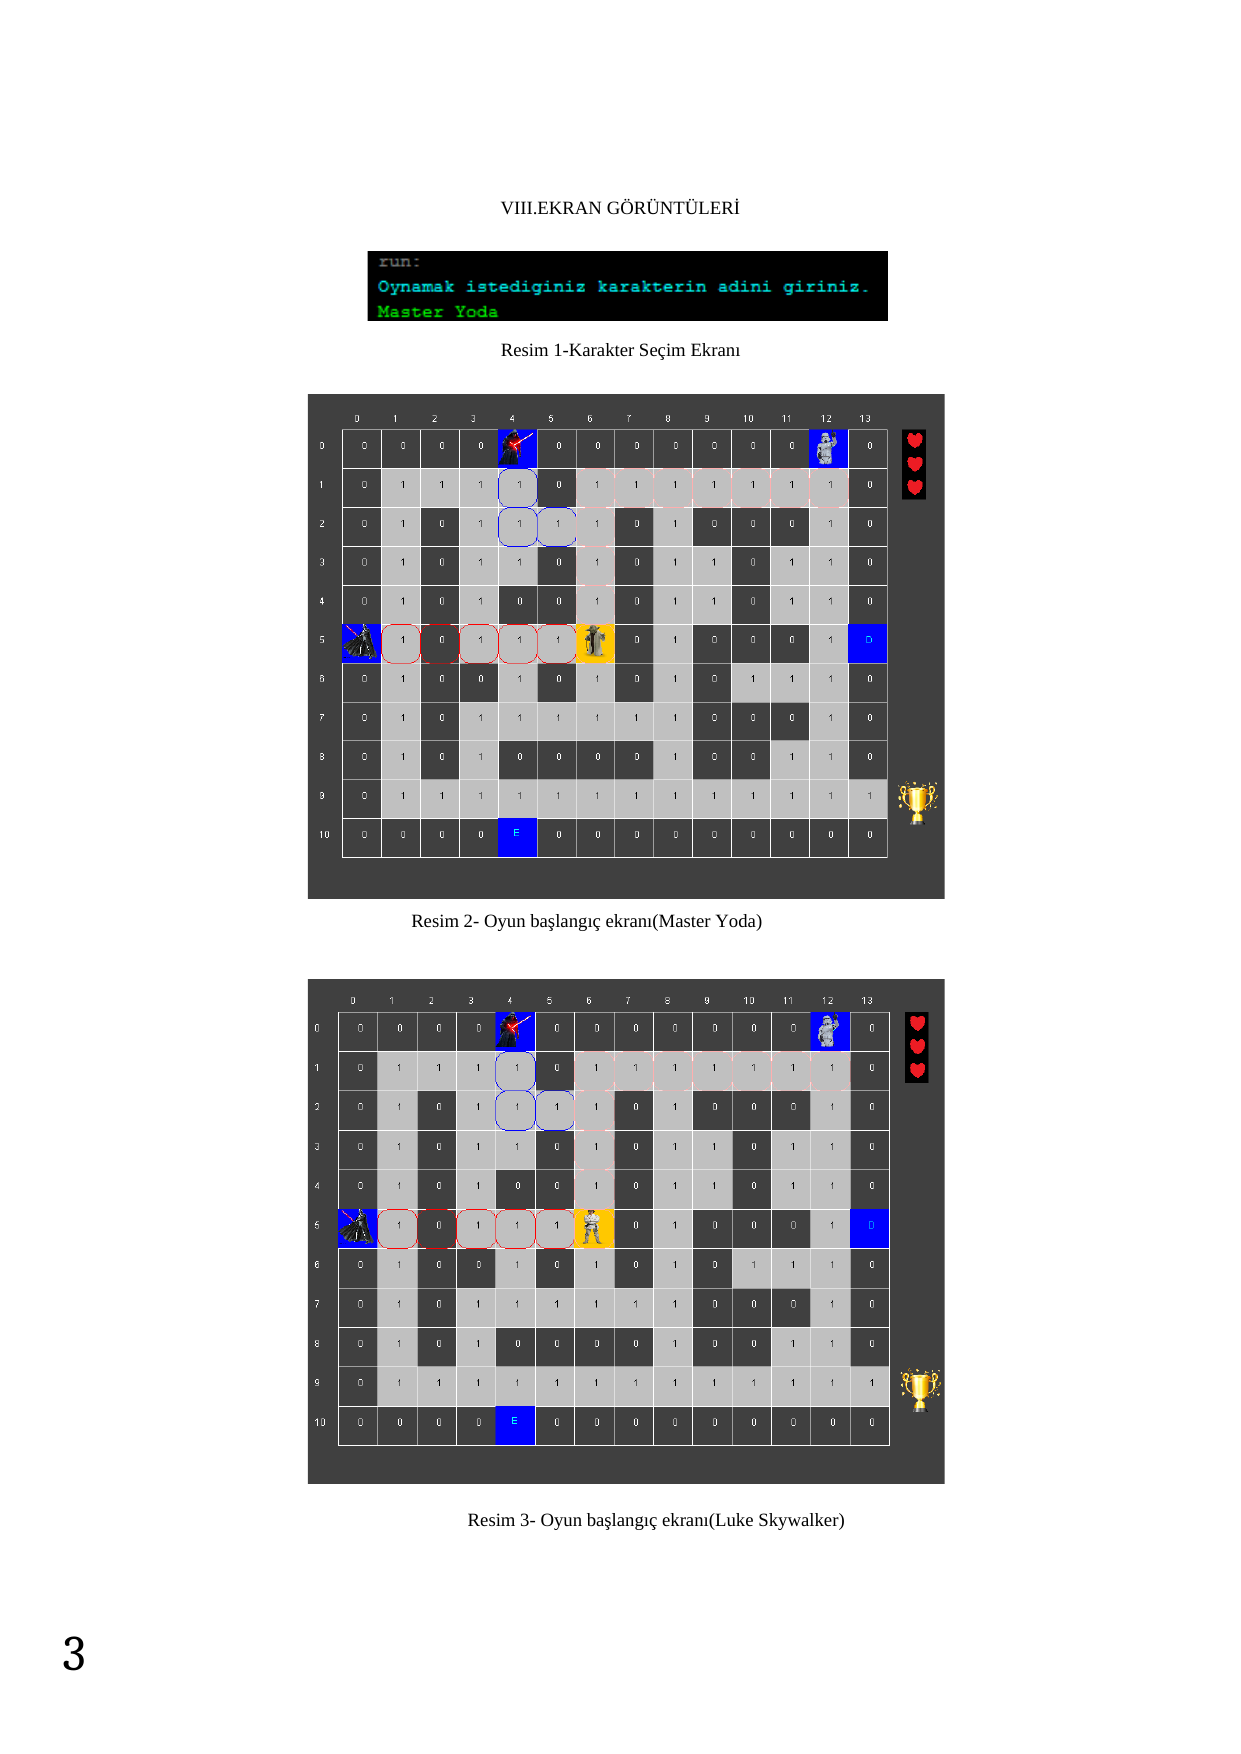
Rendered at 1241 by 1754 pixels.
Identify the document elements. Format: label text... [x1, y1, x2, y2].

picture [307, 979, 944, 1483]
picture [307, 394, 944, 898]
text Resim 3- Oyun başlangıç ekranı(Luke Skywalker) [148, 1509, 1093, 1530]
text VIII.EKRAN GÖRÜNTÜLERİ [148, 197, 1093, 219]
text Resim 2- Oyun başlangıç ekranı(Master Yoda) [148, 909, 1093, 931]
text Resim 1-Karakter Seçim Ekranı [148, 339, 1093, 360]
picture [366, 251, 888, 321]
